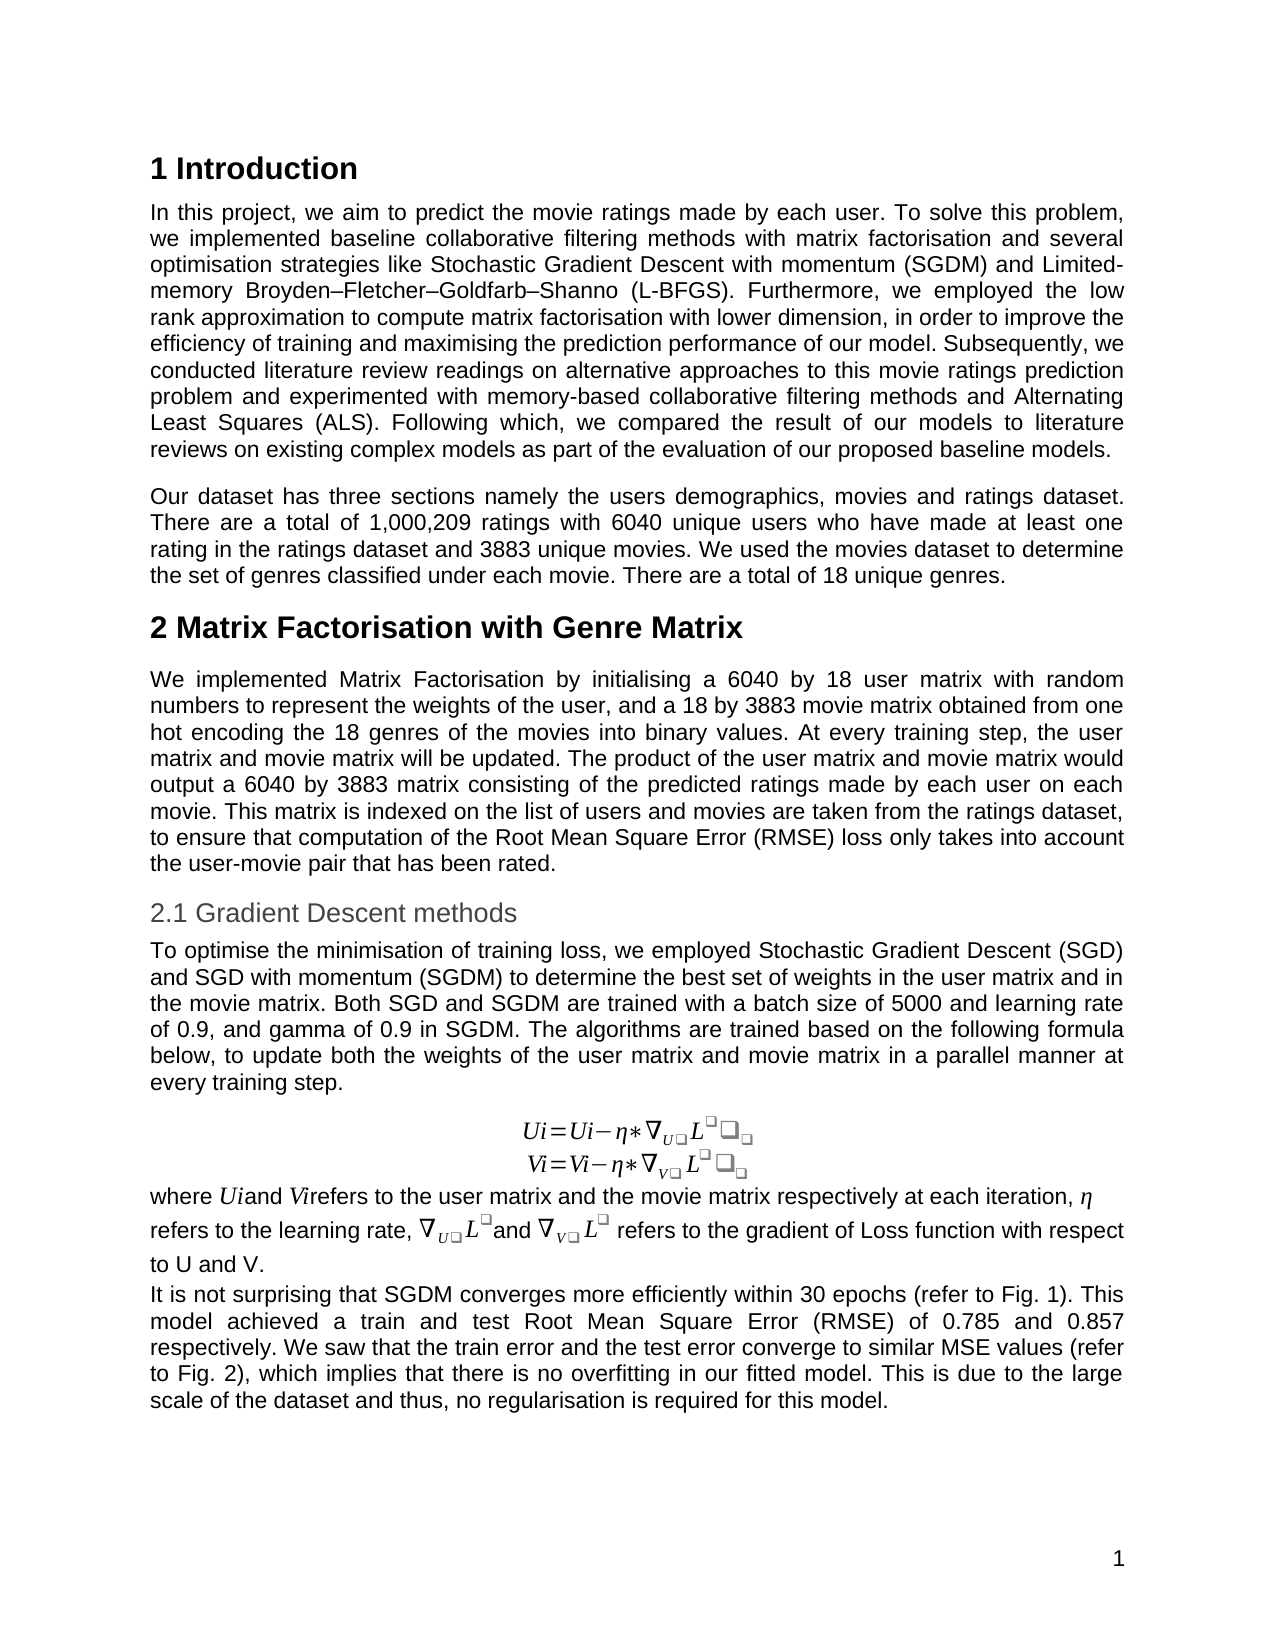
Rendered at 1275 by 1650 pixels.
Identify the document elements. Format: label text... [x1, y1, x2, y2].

text We implemented Matrix Factorisation by initialising a 6040 by 18 user matrix with random numbers to represent the weights of the user, and a 18 by 3883 movie matrix obtained from one hot encoding the 18 genres of the movies into binary values. At every training step, the user matrix and movie matrix will be updated. The product of the user matrix and movie matrix would output a 6040 by 3883 matrix consisting of the predicted ratings made by each user on each movie. This matrix is indexed on the list of users and movies are taken from the ratings dataset, to ensure that computation of the Root Mean Square Error (RMSE) loss only takes into account the user-movie pair that has been rated. [150, 666, 1125, 877]
text In this project, we aim to predict the movie ratings made by each user. To solve this problem, we implemented baseline collaborative filtering methods with matrix factorisation and several optimisation strategies like Stochastic Gradient Descent with momentum (SGDM) and Limited-memory Broyden–Fletcher–Goldfarb–Shanno (L-BFGS). Furthermore, we employed the low rank approximation to compute matrix factorisation with lower dimension, in order to improve the efficiency of training and maximising the prediction performance of our model. Subsequently, we conducted literature review readings on alternative approaches to this movie ratings prediction problem and experimented with memory-based collaborative filtering methods and Alternating Least Squares (ALS). Following which, we compared the result of our models to literature reviews on existing complex models as part of the evaluation of our proposed baseline models. [150, 198, 1125, 462]
subtitle 2.1 Gradient Descent methods [150, 897, 1125, 929]
text To optimise the minimisation of training loss, we employed Stochastic Gradient Descent (SGD) and SGD with momentum (SGDM) to determine the best set of weights in the user matrix and in the movie matrix. Both SGD and SGDM are trained with a batch size of 5000 and learning rate of 0.9, and gamma of 0.9 in SGDM. The algorithms are trained based on the following formula below, to update both the weights of the user matrix and movie matrix in a parallel manner at every training step. [150, 937, 1125, 1095]
subtitle 2 Matrix Factorisation with Genre Matrix [150, 609, 1125, 645]
subtitle 1 Introduction [150, 150, 1125, 186]
text It is not surprising that SGDM converges more efficiently within 30 epochs (refer to Fig. 1). This model achieved a train and test Root Mean Square Error (RMSE) of 0.785 and 0.857 respectively. We saw that the train error and the test error converge to similar MSE values (refer to Fig. 2), which implies that there is no overfitting in our fitted model. This is due to the large scale of the dataset and thus, no regularisation is required for this model. [150, 1281, 1125, 1413]
text Our dataset has three sections namely the users demographics, movies and ratings dataset. There are a total of 1,000,209 ratings with 6040 unique users who have made at least one rating in the ratings dataset and 3883 unique movies. We used the movies dataset to determine the set of genres classified under each movie. There are a total of 18 unique genres. [150, 483, 1125, 588]
text where and refers to the user matrix and the movie matrix respectively at each iteration, refers to the learning rate, and refers to the gradient of Loss function with respect to U and V. [150, 1182, 1125, 1277]
